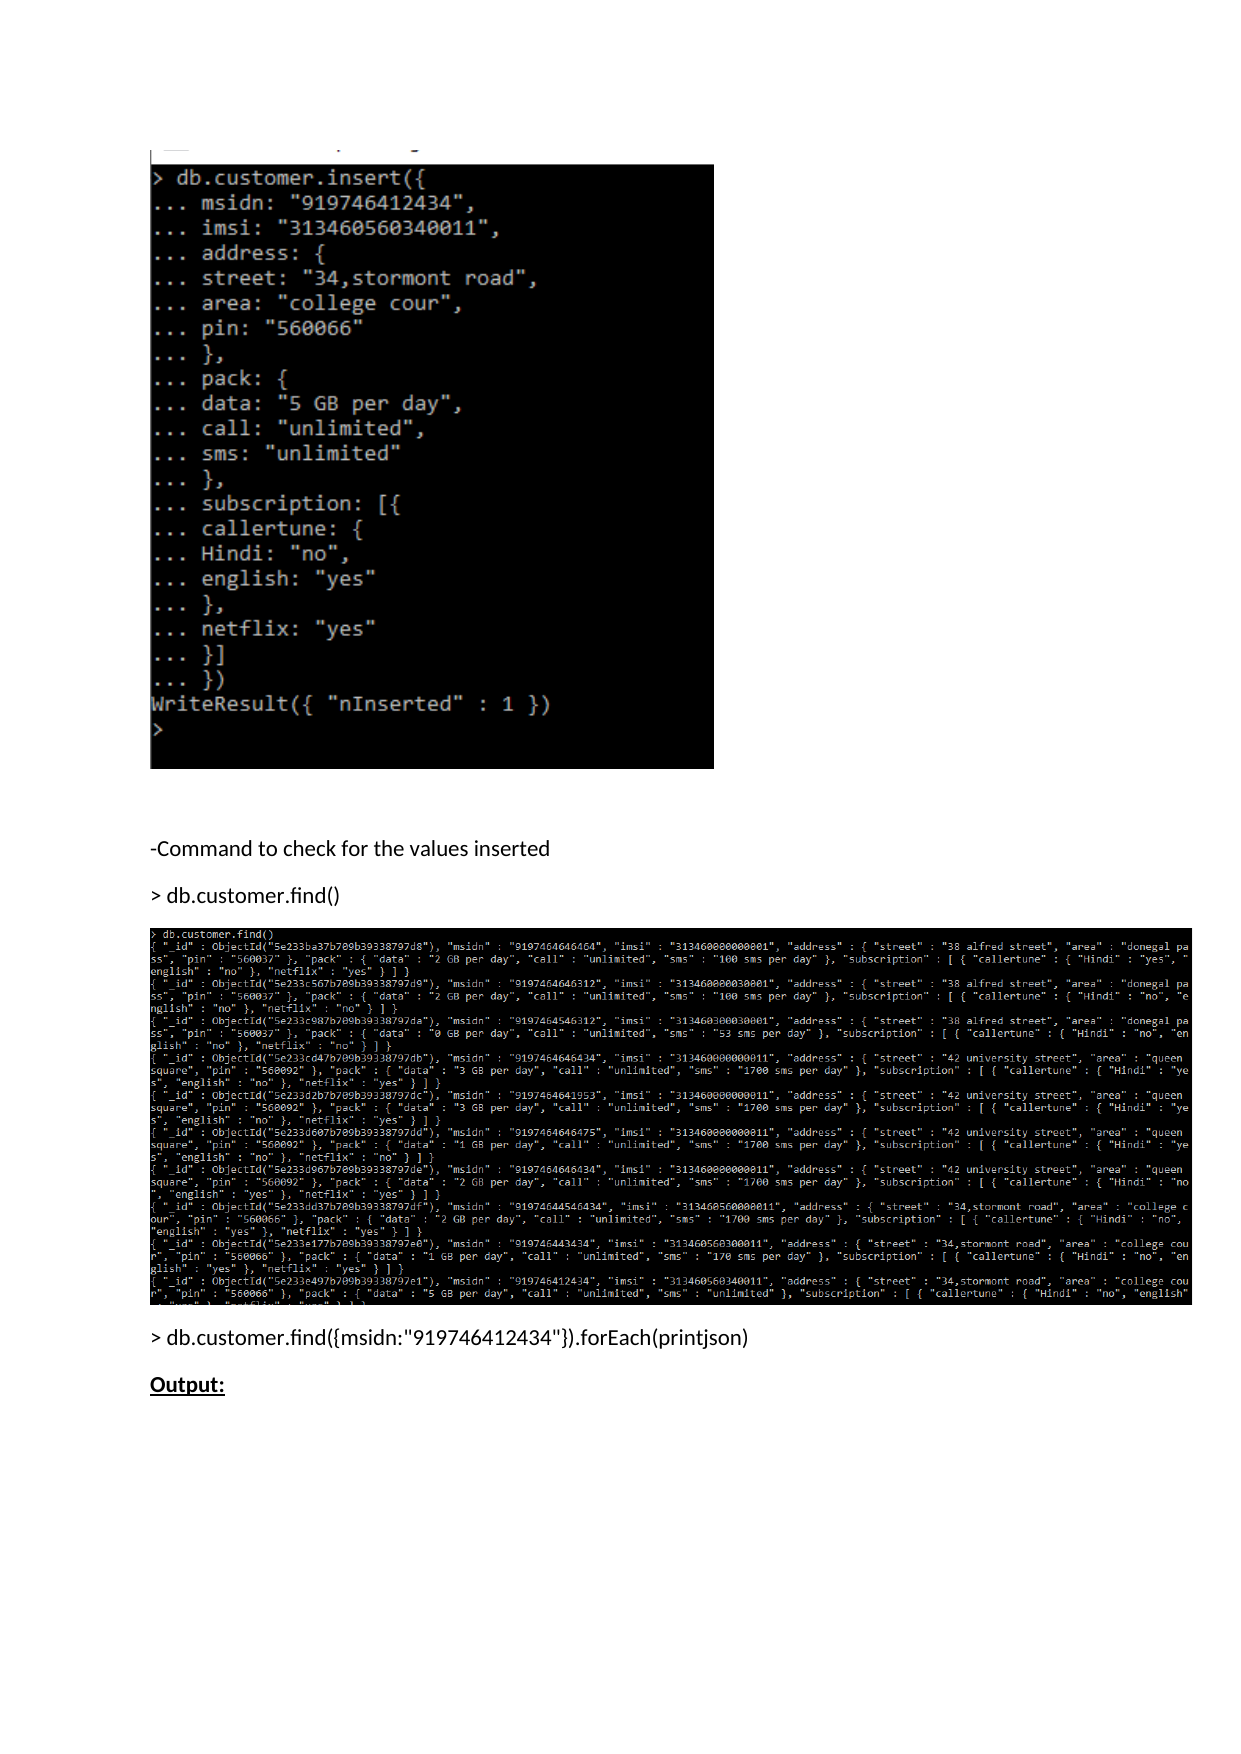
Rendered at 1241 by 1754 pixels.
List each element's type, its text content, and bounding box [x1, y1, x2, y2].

text > db.customer.find({msidn:"919746412434"}).forEach(printjson) [150, 1323, 1090, 1351]
text > db.customer.find() [150, 881, 1090, 909]
text Output: [150, 1370, 1090, 1398]
text -Command to check for the values inserted [150, 834, 1090, 862]
picture [150, 150, 714, 769]
picture [150, 928, 1193, 1305]
